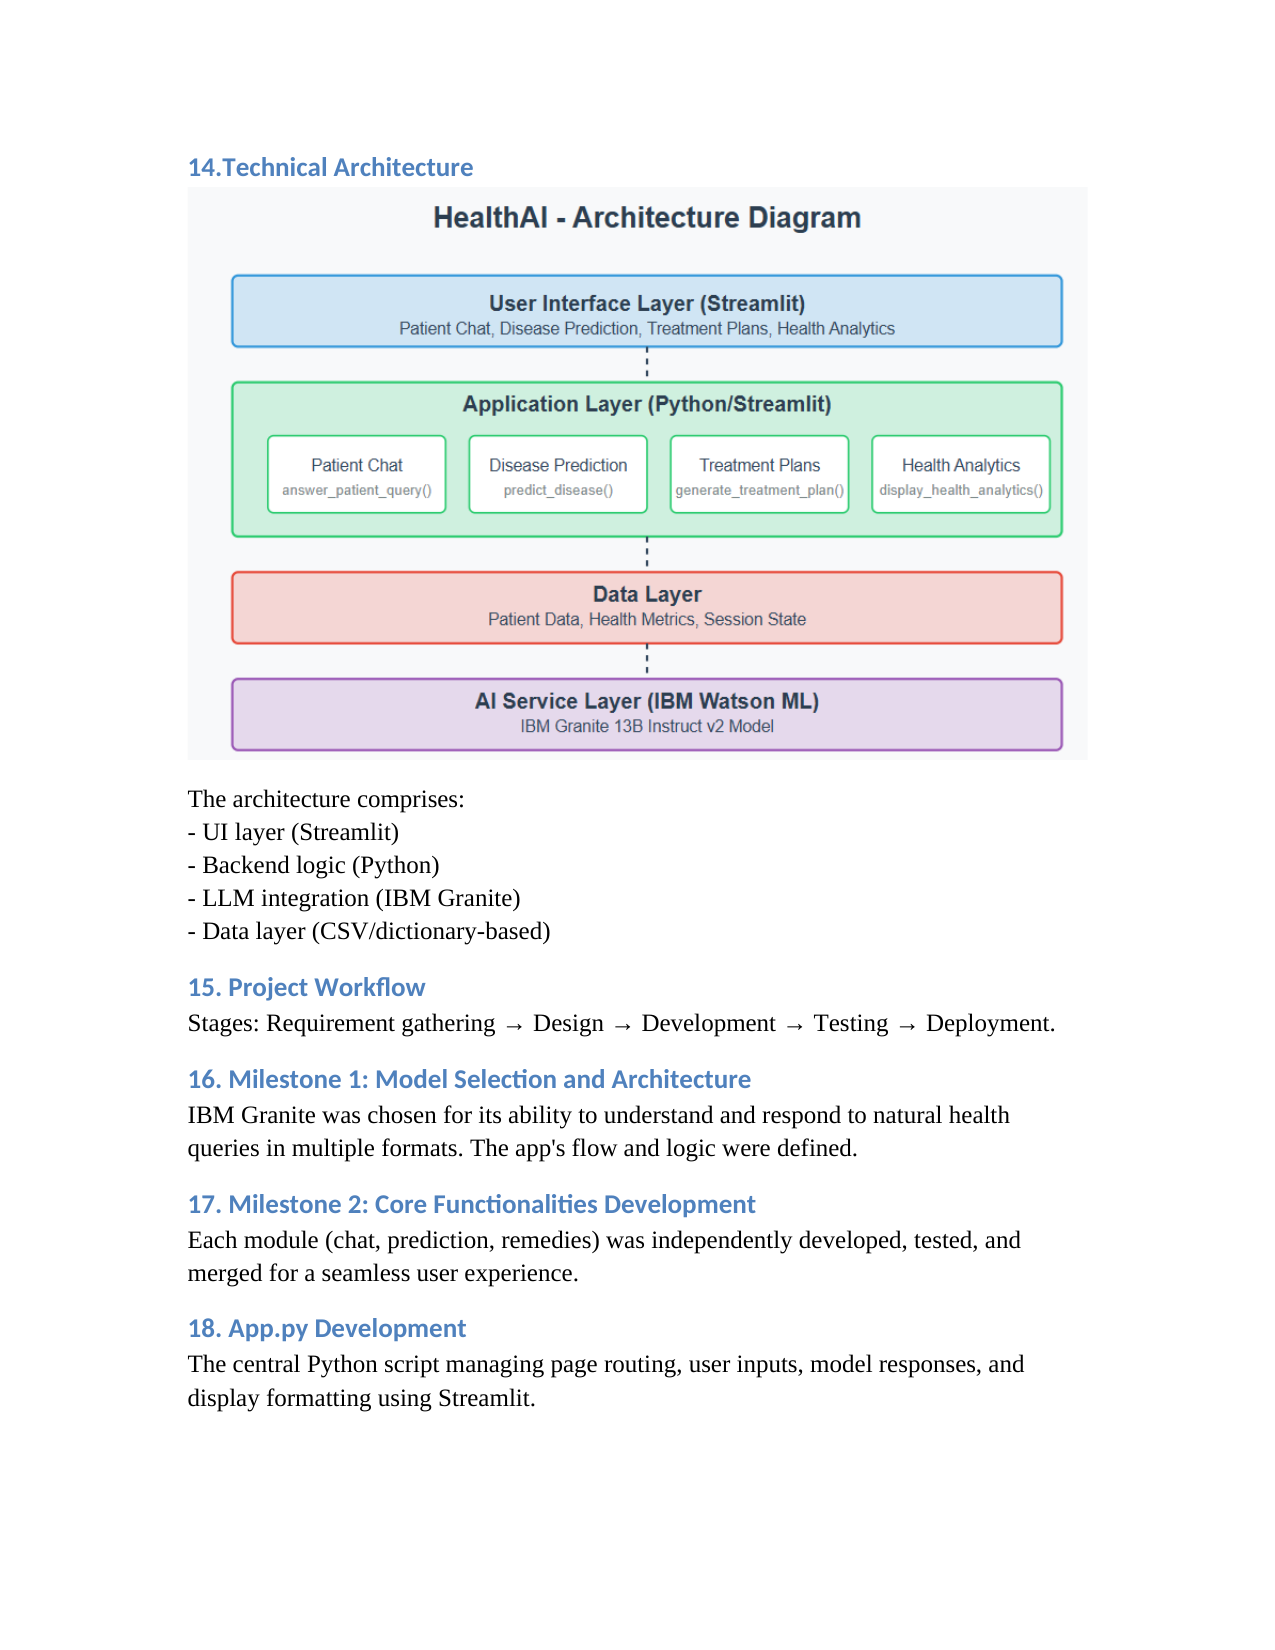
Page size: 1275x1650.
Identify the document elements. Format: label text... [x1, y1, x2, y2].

subtitle 14.Technical Architecture [187, 150, 1087, 183]
picture [187, 187, 1088, 760]
subtitle 17. Milestone 2: Core Functionalities Development [187, 1187, 1087, 1220]
text The architecture comprises: - UI layer (Streamlit) - Backend logic (Python) - LLM integration (IBM Granite) - Data layer (CSV/dictionary-based) [187, 784, 1087, 945]
text Each module (chat, prediction, remedies) was independently developed, tested, and merged for a seamless user experience. [187, 1225, 1087, 1287]
text IBM Granite was chosen for its ability to understand and respond to natural health queries in multiple formats. The app's flow and logic were defined. [187, 1100, 1087, 1162]
subtitle 18. App.py Development [187, 1312, 1087, 1345]
text Stages: Requirement gathering → Design → Development → Testing → Deployment. [187, 1008, 1087, 1037]
subtitle 16. Milestone 1: Model Selection and Architecture [187, 1062, 1087, 1095]
subtitle 15. Project Workflow [187, 970, 1087, 1003]
text The central Python script managing page routing, user inputs, model responses, and display formatting using Streamlit. [187, 1349, 1087, 1411]
